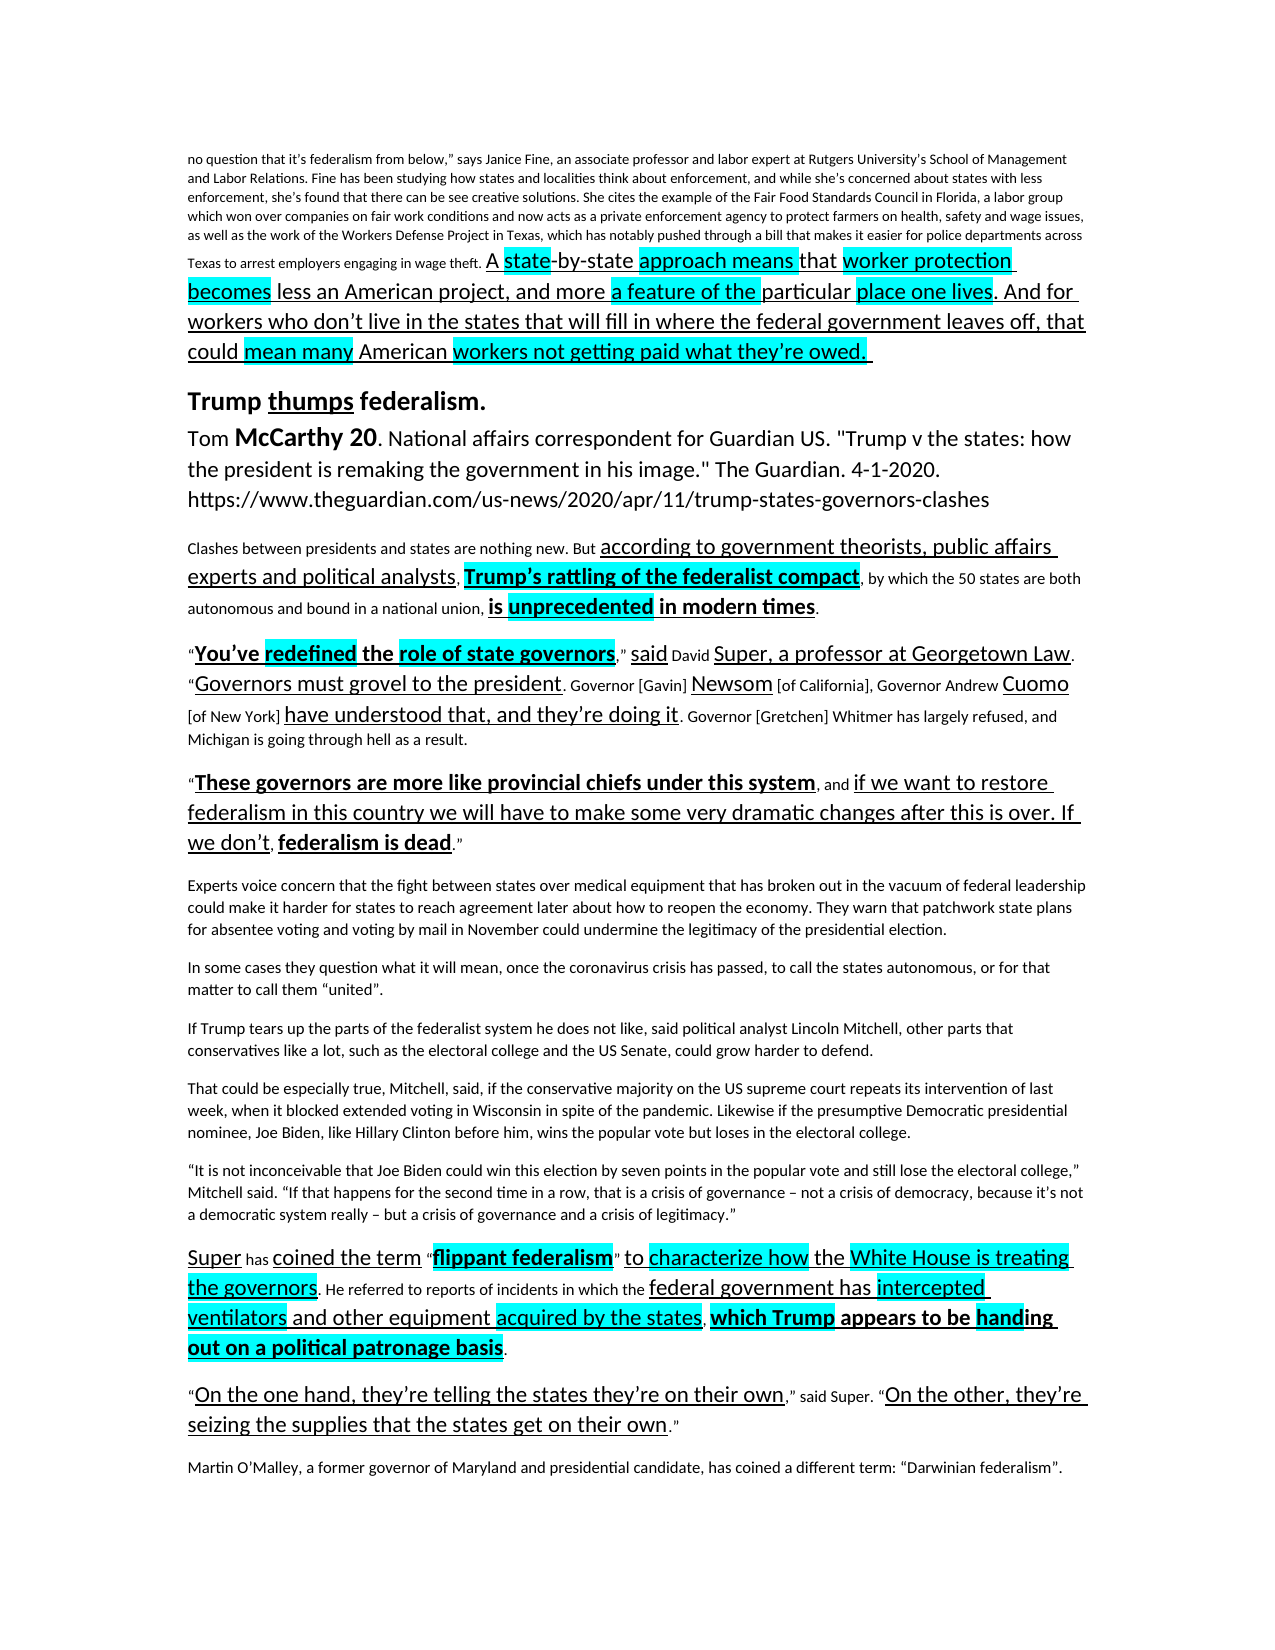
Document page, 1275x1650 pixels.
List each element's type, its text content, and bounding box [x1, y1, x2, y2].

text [187, 150, 1087, 365]
text Experts voice concern that the fight between states over medical equipment that has broken out in the vacuum of federal leadership could make it harder for states to reach agreement later about how to reopen the economy. They warn that patchwork state plans for absentee voting and voting by mail in November could undermine the legitimacy of the presidential election. [187, 875, 1087, 939]
text Clashes between presidents and states are nothing new. But according to government theorists, public affairs experts and political analysts, Trump’s rattling of the federalist compact, by which the 50 states are both autonomous and bound in a national union, is unprecedented in modern times. [187, 532, 1087, 621]
text If Trump tears up the parts of the federalist system he does not like, said political analyst Lincoln Mitchell, other parts that conservatives like a lot, such as the electoral college and the US Senate, could grow harder to defend. [187, 1018, 1087, 1060]
text Martin O’Malley, a former governor of Maryland and presidential candidate, has coined a different term: “Darwinian federalism”. [187, 1457, 1087, 1478]
text “These governors are more like provincial chiefs under this system, and if we want to restore federalism in this country we will have to make some very dramatic changes after this is over. If we don’t, federalism is dead.” [187, 768, 1087, 856]
text In some cases they question what it will mean, once the coronavirus crisis has passed, to call the states autonomous, or for that matter to call them “united”. [187, 957, 1087, 1000]
text Super has coined the term “flippant federalism” to characterize how the White House is treating the governors. He referred to reports of incidents in which the federal government has intercepted ventilators and other equipment acquired by the states, which Trump appears to be handing out on a political patronage basis. [187, 1243, 1087, 1362]
text “You’ve redefined the role of state governors,” said David Super, a professor at Georgetown Law. “Governors must grovel to the president. Governor [Gavin] Newsom [of California], Governor Andrew Cuomo [of New York] have understood that, and they’re doing it. Governor [Gretchen] Whitmer has largely refused, and Michigan is going through hell as a result. [187, 639, 1087, 750]
text “It is not inconceivable that Joe Biden could win this election by seven points in the popular vote and still lose the electoral college,” Mitchell said. “If that happens for the second time in a row, that is a crisis of governance – not a crisis of democracy, because it’s not a democratic system really – but a crisis of governance and a crisis of legitimacy.” [187, 1161, 1087, 1225]
text That could be especially true, Mitchell, said, if the conservative majority on the US supreme court repeats its intervention of last week, when it blocked extended voting in Wisconsin in spite of the pandemic. Likewise if the presumptive Democratic presidential nominee, Joe Biden, like Hillary Clinton before him, wins the popular vote but loses in the electoral college. [187, 1078, 1087, 1142]
text “On the one hand, they’re telling the states they’re on their own,” said Super. “On the other, they’re seizing the supplies that the states get on their own.” [187, 1380, 1087, 1439]
subtitle Trump thumps federalism. [187, 384, 1087, 417]
text Tom McCarthy 20. National affairs correspondent for Guardian US. "Trump v the states: how the president is remaking the government in his image." The Guardian. 4-1-2020. https://www.theguardian.com/us-news/2020/apr/11/trump-states-governors-clashes [187, 420, 1087, 513]
